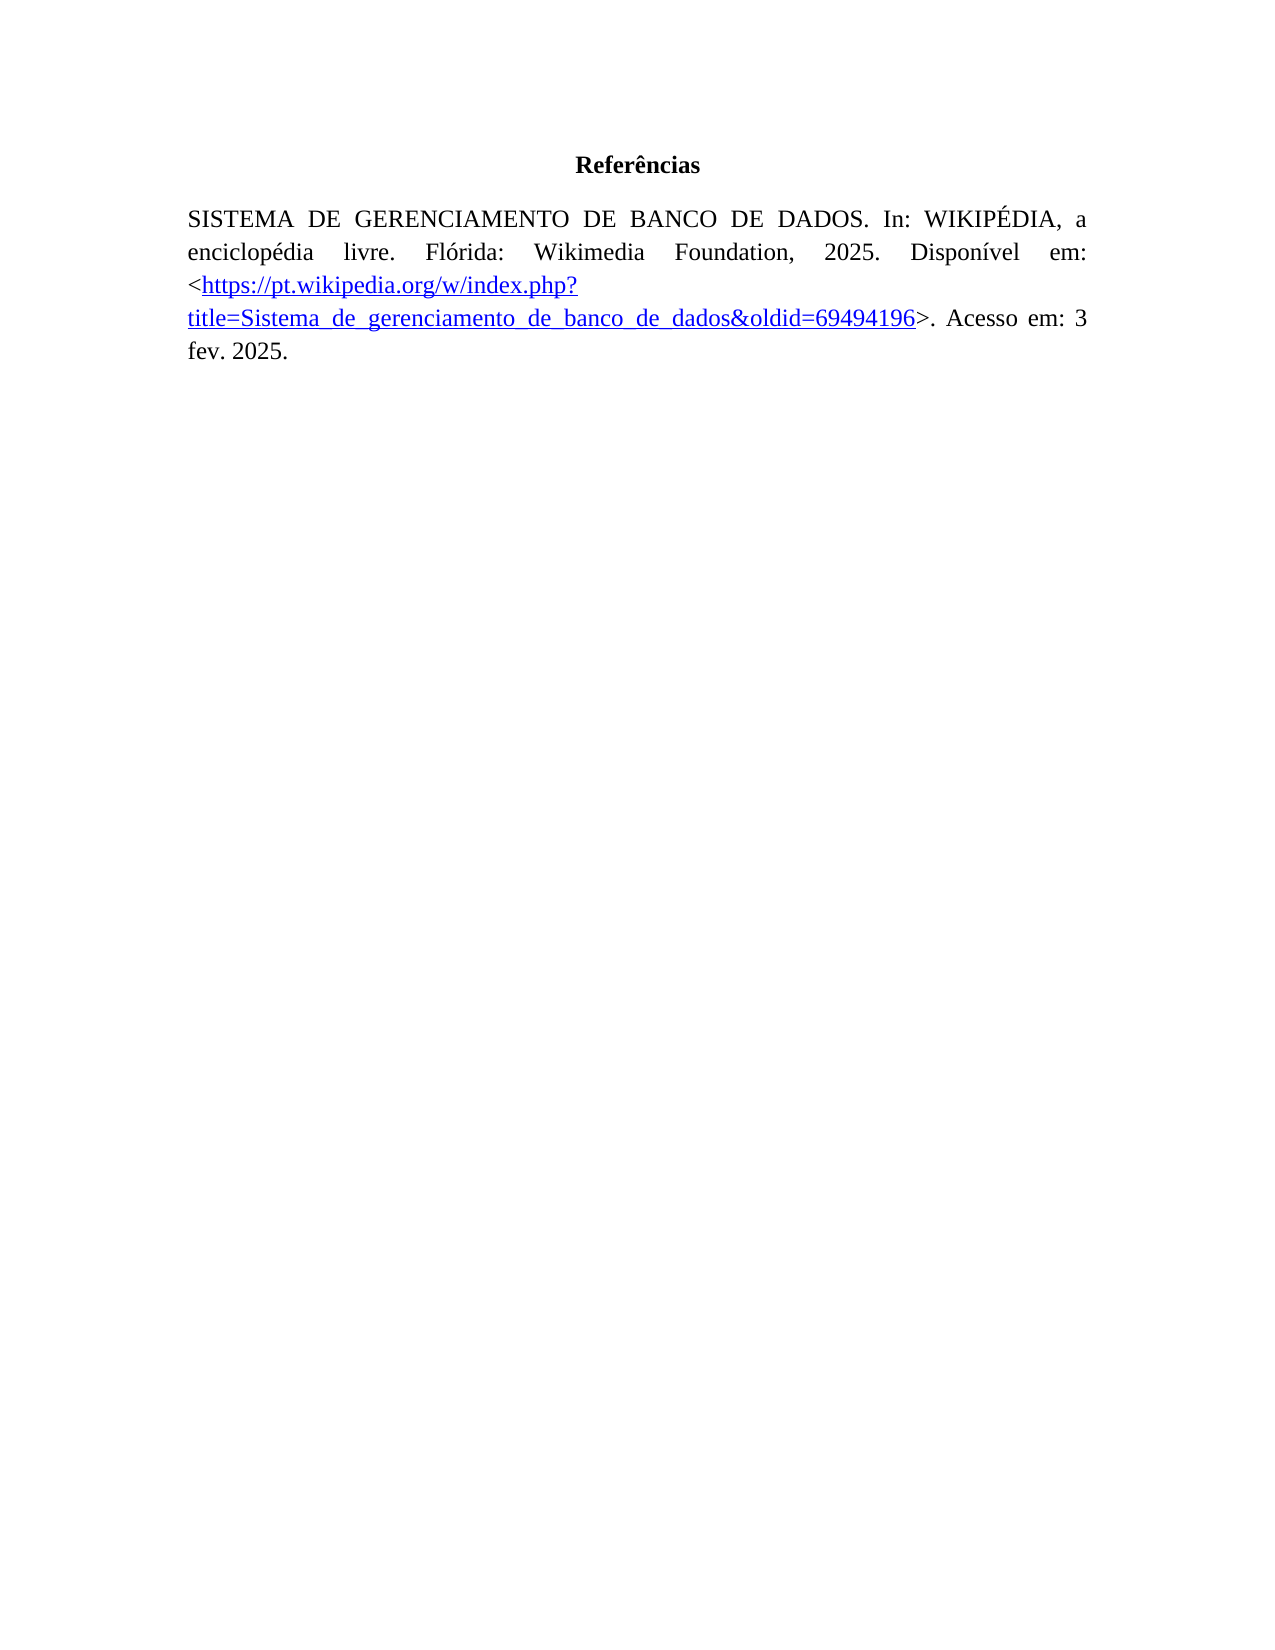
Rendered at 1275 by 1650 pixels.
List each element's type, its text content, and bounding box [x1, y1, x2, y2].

text Referências [187, 150, 1087, 179]
text SISTEMA DE GERENCIAMENTO DE BANCO DE DADOS. In: WIKIPÉDIA, a enciclopédia livre. Flórida: Wikimedia Foundation, 2025. Disponível em: <https://pt.wikipedia.org/w/index.php?title=Sistema_de_gerenciamento_de_banco_de_dados&oldid=69494196>. Acesso em: 3 fev. 2025. [187, 204, 1087, 365]
